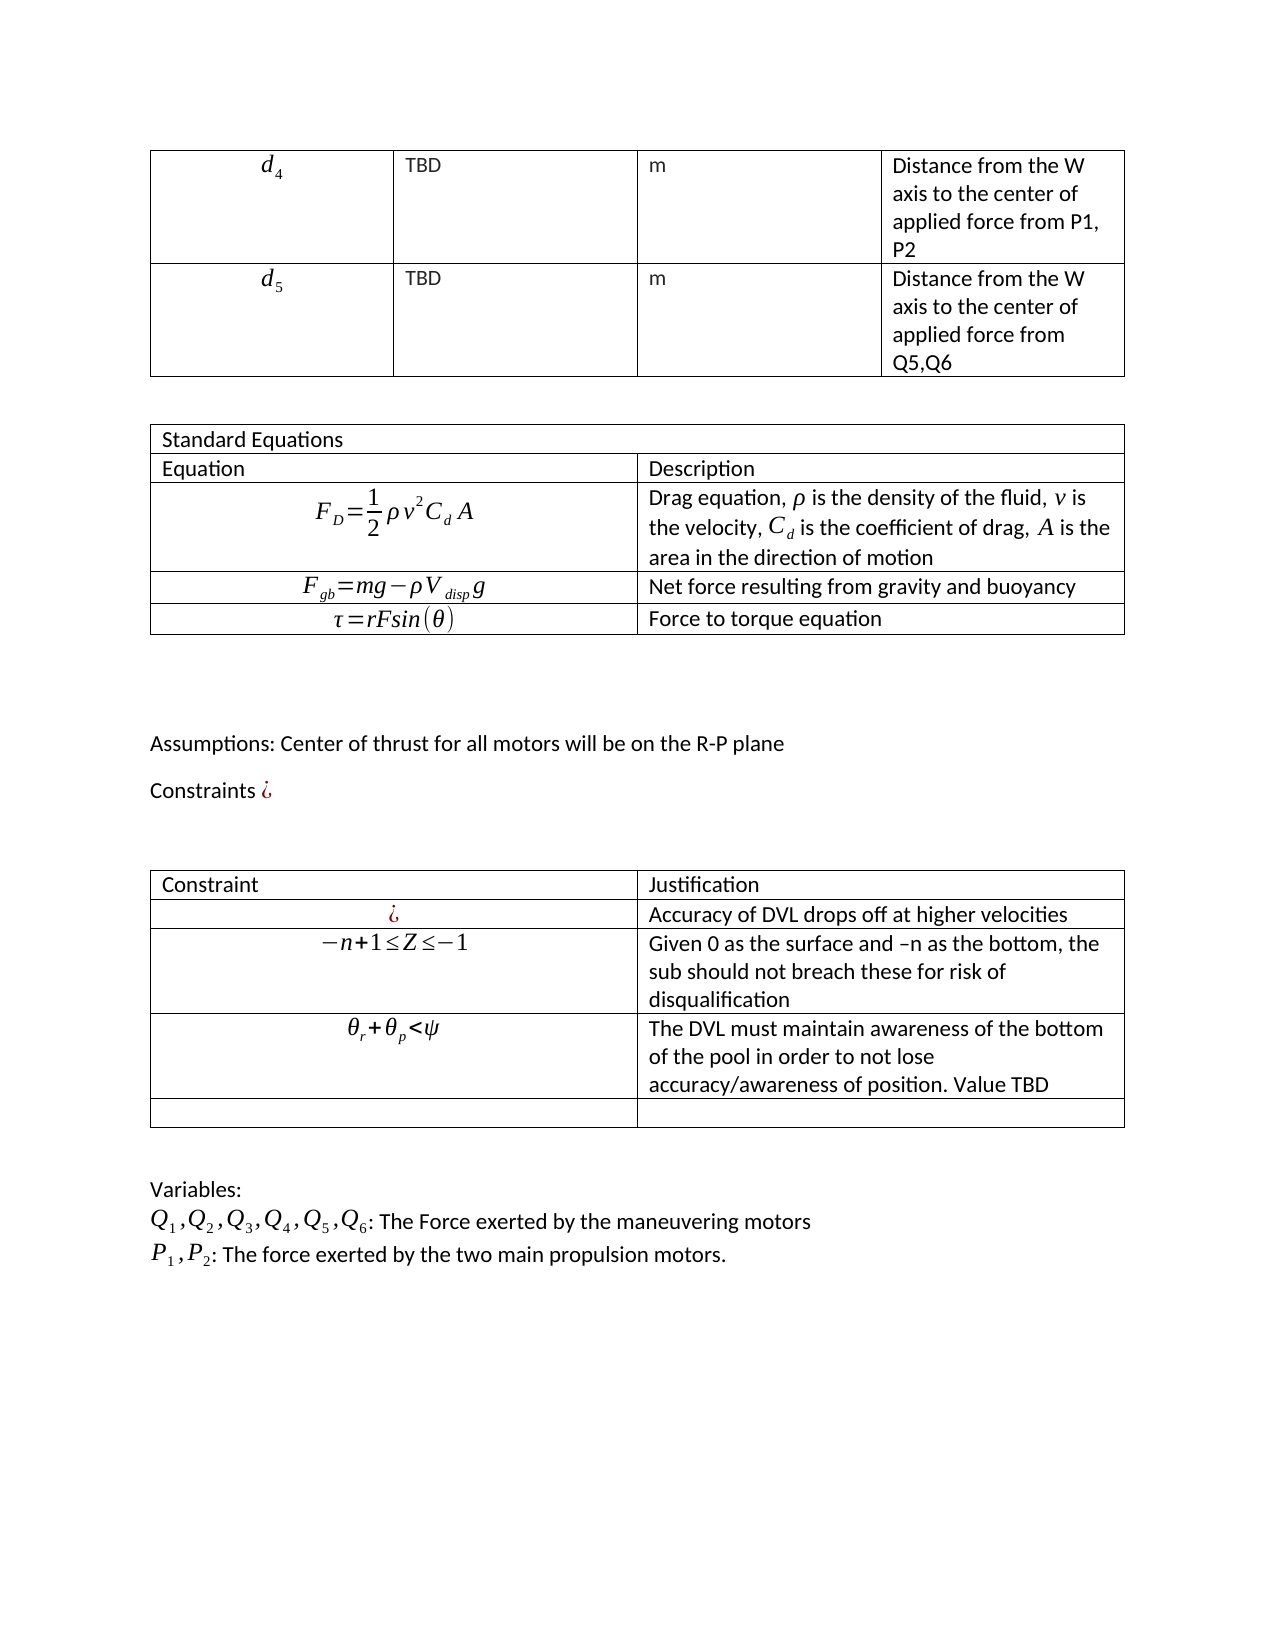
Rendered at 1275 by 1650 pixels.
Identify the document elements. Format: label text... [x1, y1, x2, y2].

table_cell [151, 604, 637, 634]
text Constraints [150, 776, 1125, 804]
table_cell [151, 900, 637, 928]
table_cell [151, 1099, 637, 1127]
table_cell [151, 929, 637, 1013]
table_header Constraint [151, 871, 637, 899]
table_cell m [638, 264, 881, 376]
table_cell [151, 483, 637, 571]
table_cell Accuracy of DVL drops off at higher velocities [638, 900, 1124, 928]
table_cell Distance from the W axis to the center of applied force from P1, P2 [882, 151, 1124, 263]
table_cell [638, 1099, 1124, 1127]
table_cell Distance from the W axis to the center of applied force from Q5,Q6 [882, 264, 1124, 376]
table_cell m [638, 151, 881, 263]
list : The Force exerted by the maneuvering motors [150, 1205, 1125, 1236]
table_cell [151, 572, 637, 603]
table_cell Equation [151, 454, 637, 482]
table_cell The DVL must maintain awareness of the bottom of the pool in order to not lose accuracy/awareness of position. Value TBD [638, 1014, 1124, 1098]
table_cell TBD [394, 151, 637, 263]
table_cell Net force resulting from gravity and buoyancy [638, 572, 1124, 603]
table_cell [151, 264, 393, 376]
list Variables: [150, 1175, 1125, 1203]
text Assumptions: Center of thrust for all motors will be on the R-P plane [150, 729, 1125, 757]
table_header Justification [638, 871, 1124, 899]
table_cell [151, 151, 393, 263]
table_cell Description [638, 454, 1124, 482]
table_cell [151, 1014, 637, 1098]
table_cell Given 0 as the surface and –n as the bottom, the sub should not breach these for risk of disqualification [638, 929, 1124, 1013]
table_header Standard Equations [151, 425, 1124, 453]
table_cell TBD [394, 264, 637, 376]
table_cell Drag equation, is the density of the fluid, is the velocity, is the coefficient of drag, is the area in the direction of motion [638, 483, 1124, 571]
table_cell Force to torque equation [638, 604, 1124, 634]
list : The force exerted by the two main propulsion motors. [150, 1239, 1125, 1270]
